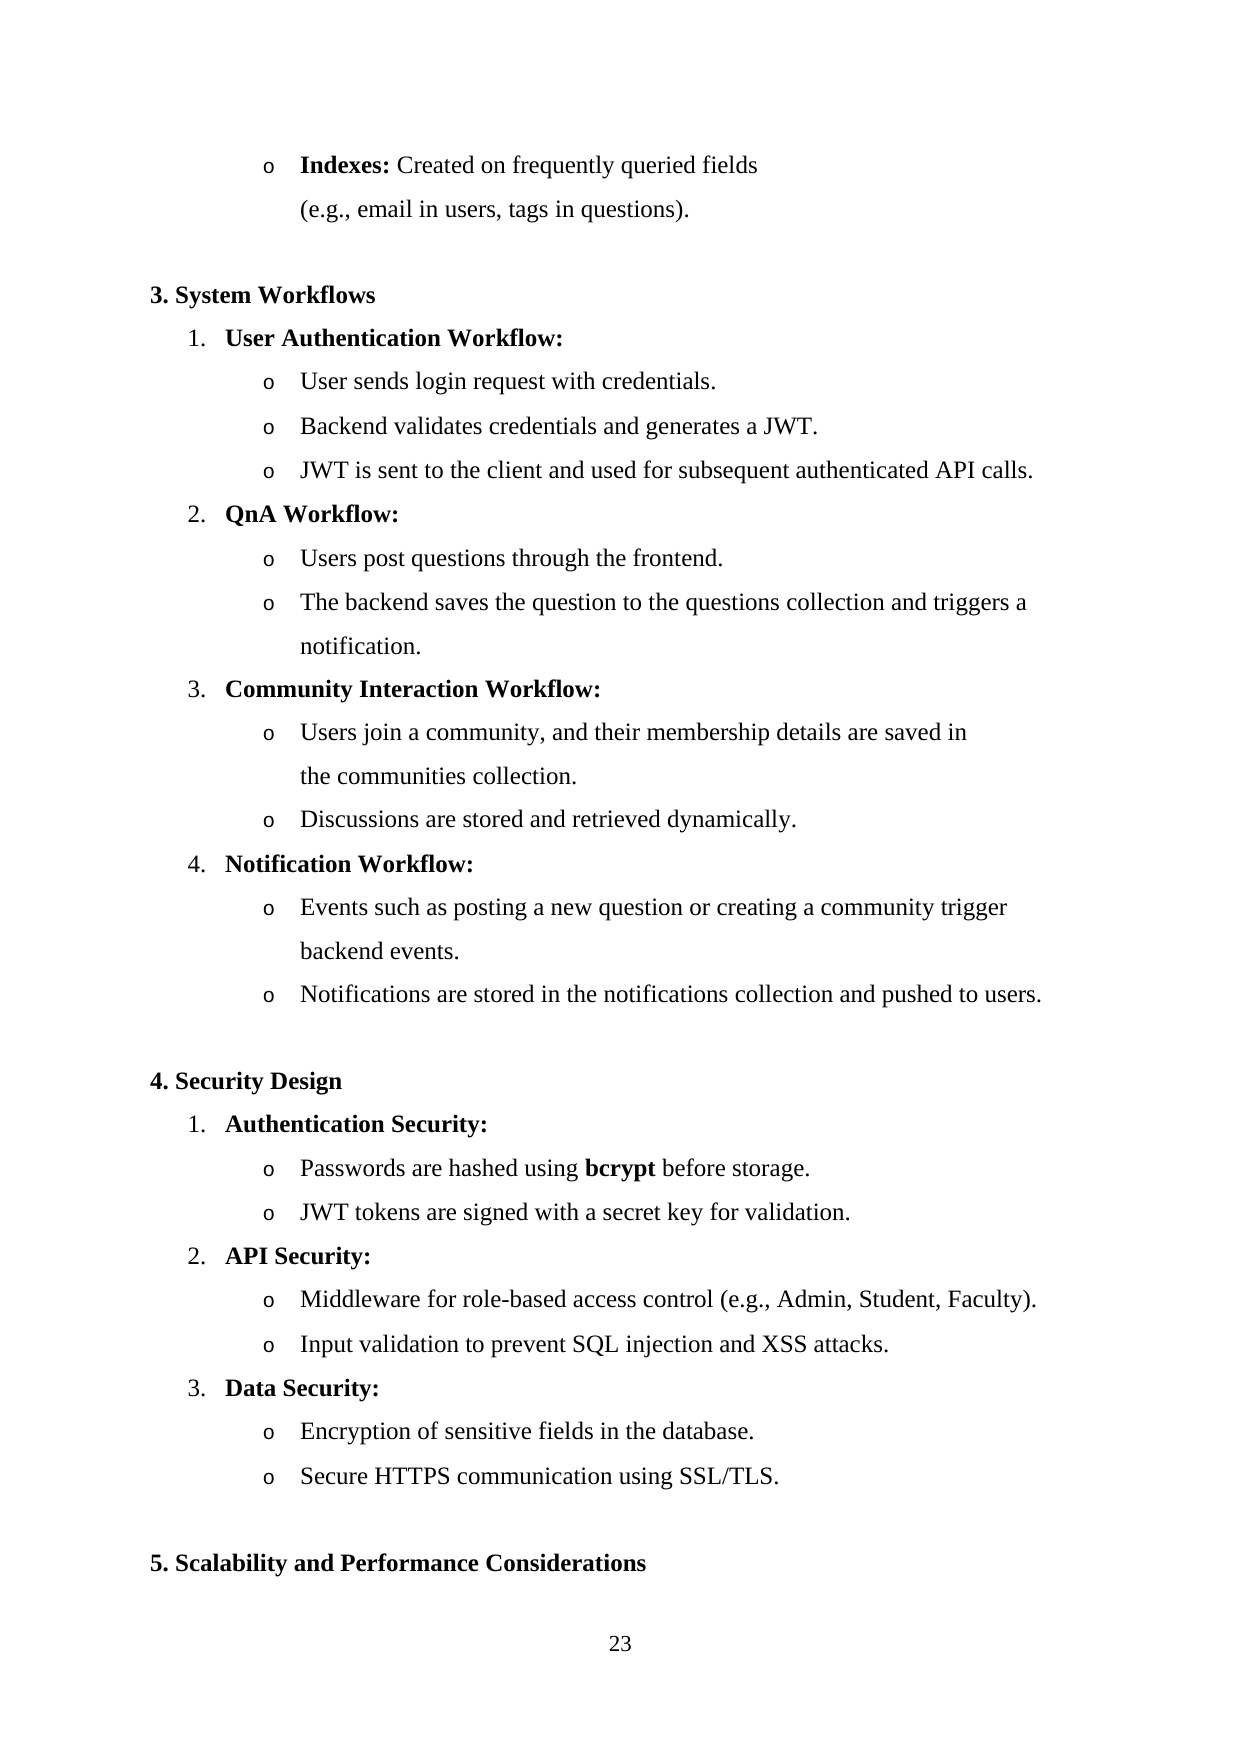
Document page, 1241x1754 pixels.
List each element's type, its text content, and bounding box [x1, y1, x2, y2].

list Notifications are stored in the notifications collection and pushed to users. [262, 979, 1090, 1008]
list User sends login request with credentials. [262, 366, 1090, 396]
list Notification Workflow: [187, 849, 1090, 877]
list Secure HTTPS communication using SSL/TLS. [262, 1461, 1090, 1490]
list User Authentication Workflow: [187, 323, 1090, 352]
list Data Security: [187, 1373, 1090, 1402]
list Encryption of sensitive fields in the database. [262, 1416, 1090, 1446]
list QnA Workflow: [187, 499, 1090, 528]
text 3. System Workflows [150, 280, 1090, 309]
list The backend saves the question to the questions collection and triggers a notification. [262, 587, 1090, 660]
list Passwords are hashed using bcrypt before storage. [262, 1153, 1090, 1182]
list JWT is sent to the client and used for subsequent authenticated API calls. [262, 455, 1090, 485]
list Middleware for role-based access control (e.g., Admin, Student, Faculty). [262, 1284, 1090, 1314]
list Community Interaction Workflow: [187, 674, 1090, 703]
list Events such as posting a new question or creating a community trigger backend events. [262, 892, 1090, 964]
list Backend validates credentials and generates a JWT. [262, 411, 1090, 440]
list Indexes: Created on frequently queried fields (e.g., email in users, tags in questions). [262, 150, 1090, 223]
text 5. Scalability and Performance Considerations [150, 1548, 1090, 1577]
list Users post questions through the frontend. [262, 543, 1090, 572]
list JWT tokens are signed with a secret key for validation. [262, 1197, 1090, 1227]
list API Security: [187, 1241, 1090, 1270]
text 4. Security Design [150, 1066, 1090, 1095]
list Input validation to prevent SQL injection and XSS attacks. [262, 1329, 1090, 1358]
list Authentication Security: [187, 1109, 1090, 1138]
list Discussions are stored and retrieved dynamically. [262, 804, 1090, 834]
list Users join a community, and their membership details are saved in the communities collection. [262, 717, 1090, 790]
